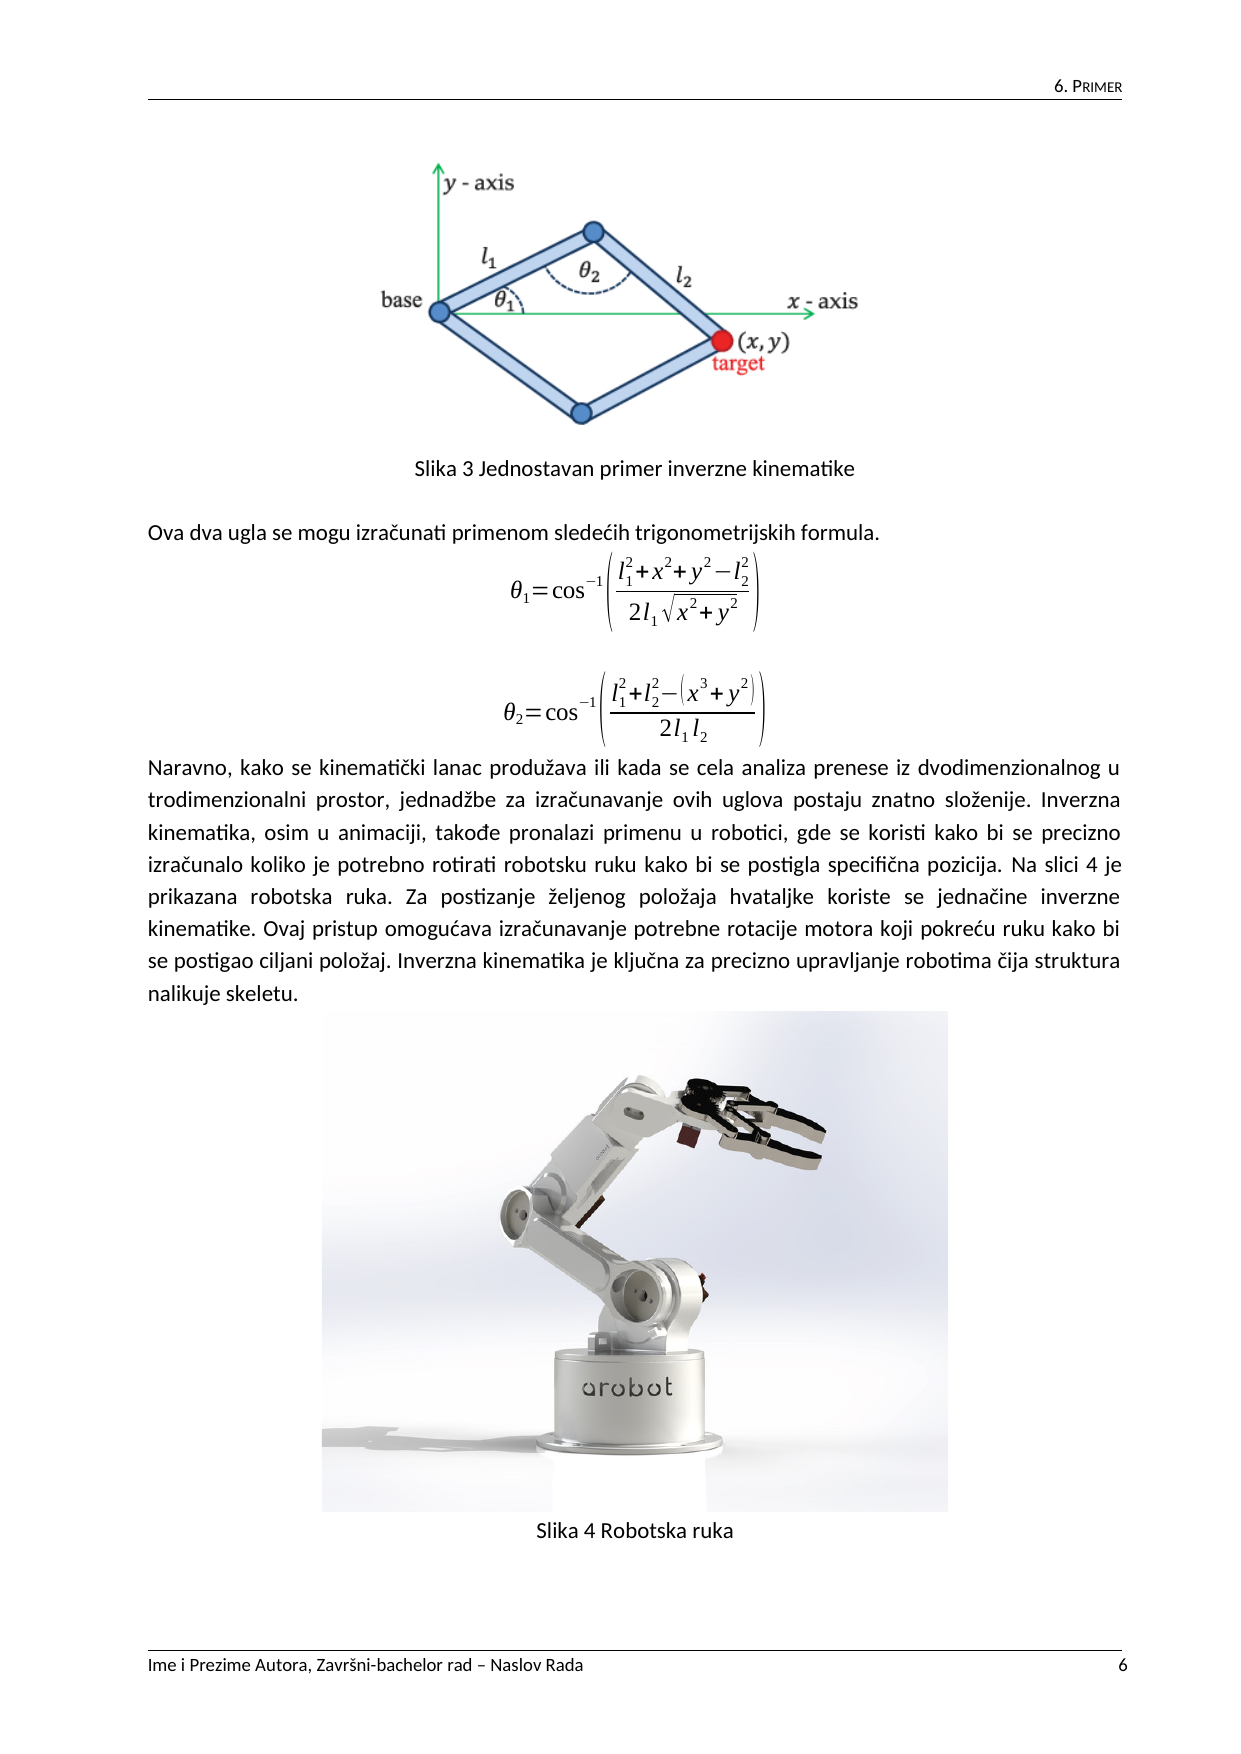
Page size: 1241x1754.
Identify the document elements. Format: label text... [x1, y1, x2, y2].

table_cell Slika 4 Robotska ruka [148, 1516, 1122, 1548]
text Naravno, kako se kinematički lanac produžava ili kada se cela analiza prenese iz dvodimenzionalnog u trodimenzionalni prostor, jednadžbe za izračunavanje ovih uglova postaju znatno složenije. Inverzna kinematika, osim u animaciji, takođe pronalazi primenu u robotici, gde se koristi kako bi se precizno izračunalo koliko je potrebno rotirati robotsku ruku kako bi se postigla specifična pozicija. Na slici 4 je prikazana robotska ruka. Za postizanje željenog položaja hvataljke koriste se jednačine inverzne kinematike. Ovaj pristup omogućava izračunavanje potrebne rotacije motora koji pokreću ruku kako bi se postigao ciljani položaj. Inverzna kinematika je ključna za precizno upravljanje robotima čija struktura nalikuje skeletu. [148, 753, 1122, 1007]
table_cell Slika 3 Jednostavan primer inverzne kinematike [148, 454, 1122, 486]
text Ova dva ugla se mogu izračunati primenom sledećih trigonometrijskih formula. [148, 518, 1122, 546]
table_header [148, 148, 1122, 454]
picture [336, 147, 934, 450]
table_header [148, 1011, 1122, 1516]
picture [321, 1011, 948, 1512]
